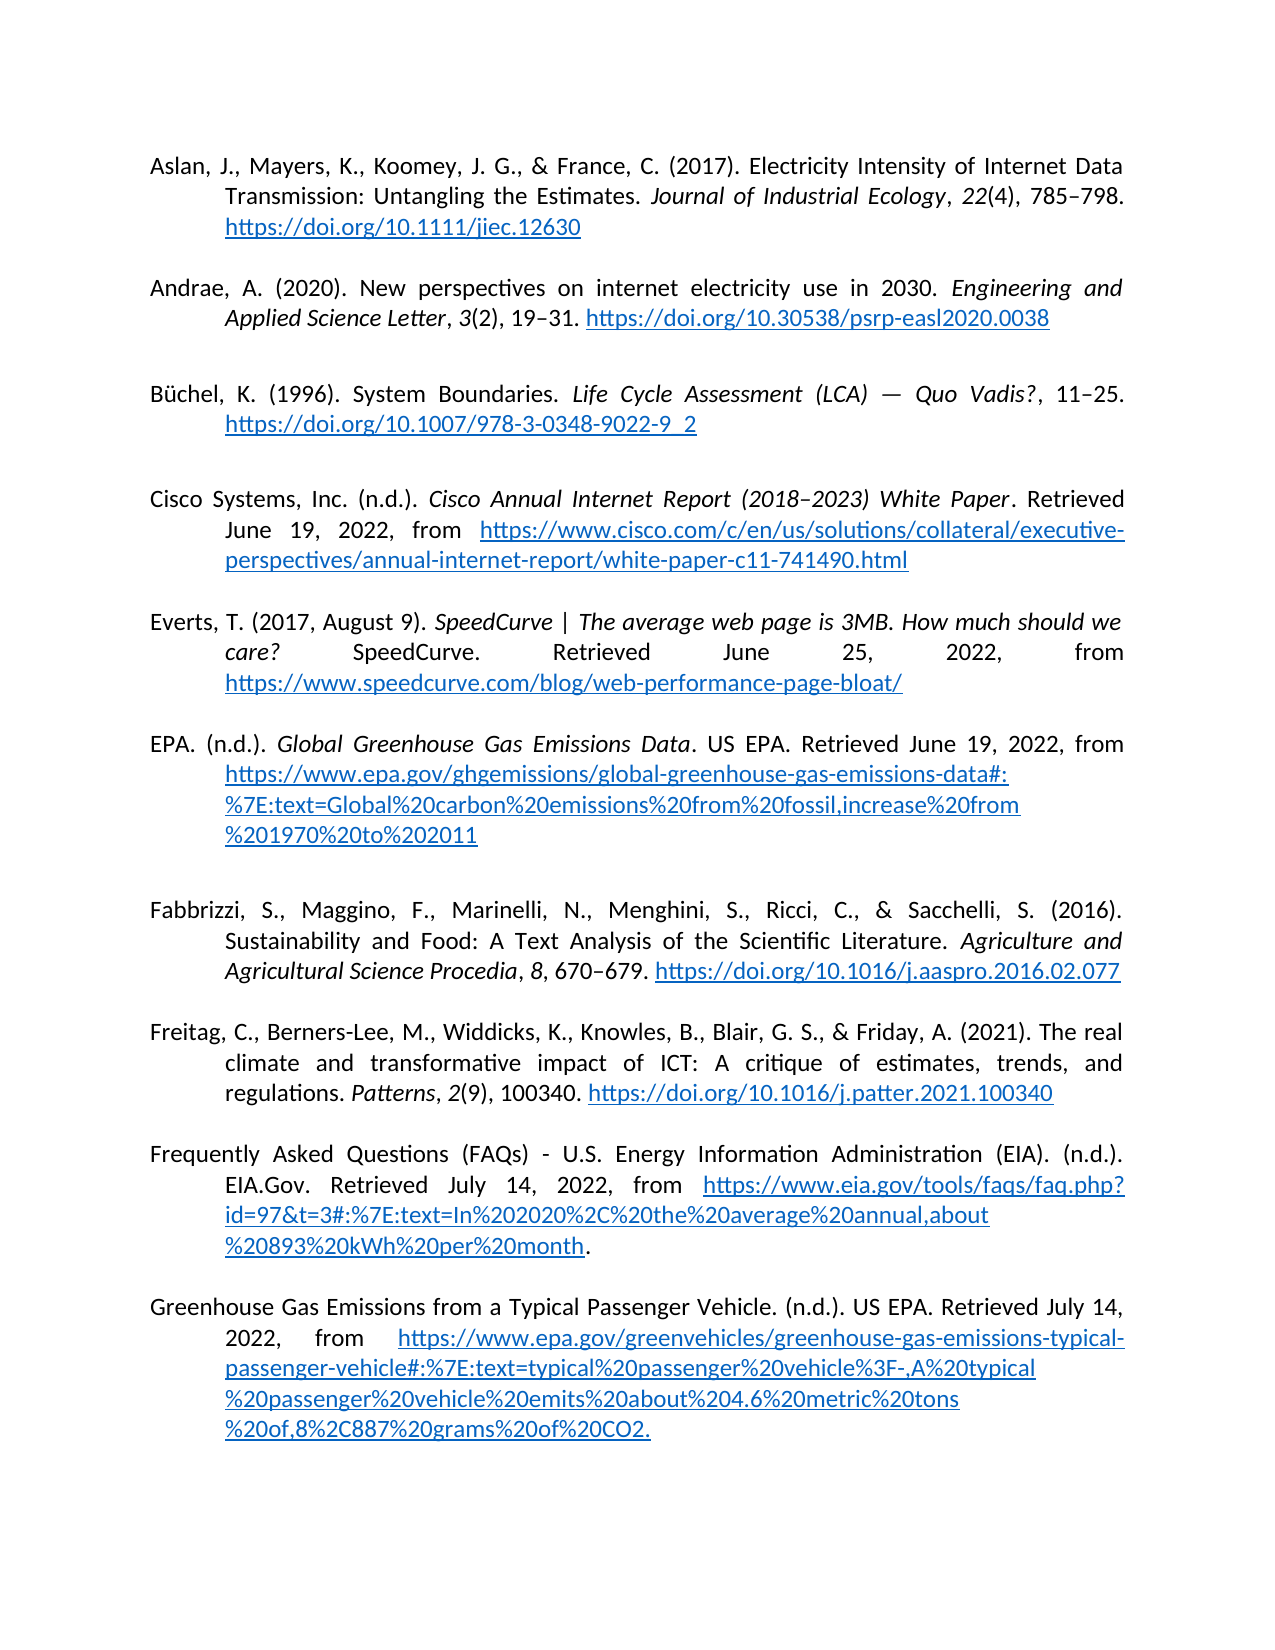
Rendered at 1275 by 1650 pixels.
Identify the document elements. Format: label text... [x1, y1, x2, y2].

text Cisco Systems, Inc. (n.d.). Cisco Annual Internet Report (2018–2023) White Paper. Retrieved June 19, 2022, from https://www.cisco.com/c/en/us/solutions/collateral/executive-perspectives/annual-internet-report/white-paper-c11-741490.html [150, 483, 1125, 575]
text Büchel, K. (1996). System Boundaries. Life Cycle Assessment (LCA) — Quo Vadis?, 11–25. https://doi.org/10.1007/978-3-0348-9022-9_2 [150, 378, 1125, 439]
text Aslan, J., Mayers, K., Koomey, J. G., & France, C. (2017). Electricity Intensity of Internet Data Transmission: Untangling the Estimates. Journal of Industrial Ecology, 22(4), 785–798. https://doi.org/10.1111/jiec.12630 [150, 150, 1125, 242]
text Greenhouse Gas Emissions from a Typical Passenger Vehicle. (n.d.). US EPA. Retrieved July 14, 2022, from https://www.epa.gov/greenvehicles/greenhouse-gas-emissions-typical-passenger-vehicle#:%7E:text=typical%20passenger%20vehicle%3F-,A%20typical%20passenger%20vehicle%20emits%20about%204.6%20metric%20tons%20of,8%2C887%20grams%20of%20CO2. [150, 1291, 1125, 1444]
text Freitag, C., Berners-Lee, M., Widdicks, K., Knowles, B., Blair, G. S., & Friday, A. (2021). The real climate and transformative impact of ICT: A critique of estimates, trends, and regulations. Patterns, 2(9), 100340. https://doi.org/10.1016/j.patter.2021.100340 [150, 1017, 1125, 1108]
text EPA. (n.d.). Global Greenhouse Gas Emissions Data. US EPA. Retrieved June 19, 2022, from https://www.epa.gov/ghgemissions/global-greenhouse-gas-emissions-data#:%7E:text=Global%20carbon%20emissions%20from%20fossil,increase%20from%201970%20to%202011 [150, 728, 1125, 850]
text Everts, T. (2017, August 9). SpeedCurve | The average web page is 3MB. How much should we care? SpeedCurve. Retrieved June 25, 2022, from https://www.speedcurve.com/blog/web-performance-page-bloat/ [150, 606, 1125, 697]
text Frequently Asked Questions (FAQs) - U.S. Energy Information Administration (EIA). (n.d.). EIA.Gov. Retrieved July 14, 2022, from https://www.eia.gov/tools/faqs/faq.php?id=97&t=3#:%7E:text=In%202020%2C%20the%20average%20annual,about%20893%20kWh%20per%20month. [150, 1139, 1125, 1261]
text Fabbrizzi, S., Maggino, F., Marinelli, N., Menghini, S., Ricci, C., & Sacchelli, S. (2016). Sustainability and Food: A Text Analysis of the Scientific Literature. Agriculture and Agricultural Science Procedia, 8, 670–679. https://doi.org/10.1016/j.aaspro.2016.02.077 [150, 894, 1125, 986]
text Andrae, A. (2020). New perspectives on internet electricity use in 2030. Engineering and Applied Science Letter, 3(2), 19–31. https://doi.org/10.30538/psrp-easl2020.0038 [150, 272, 1125, 333]
